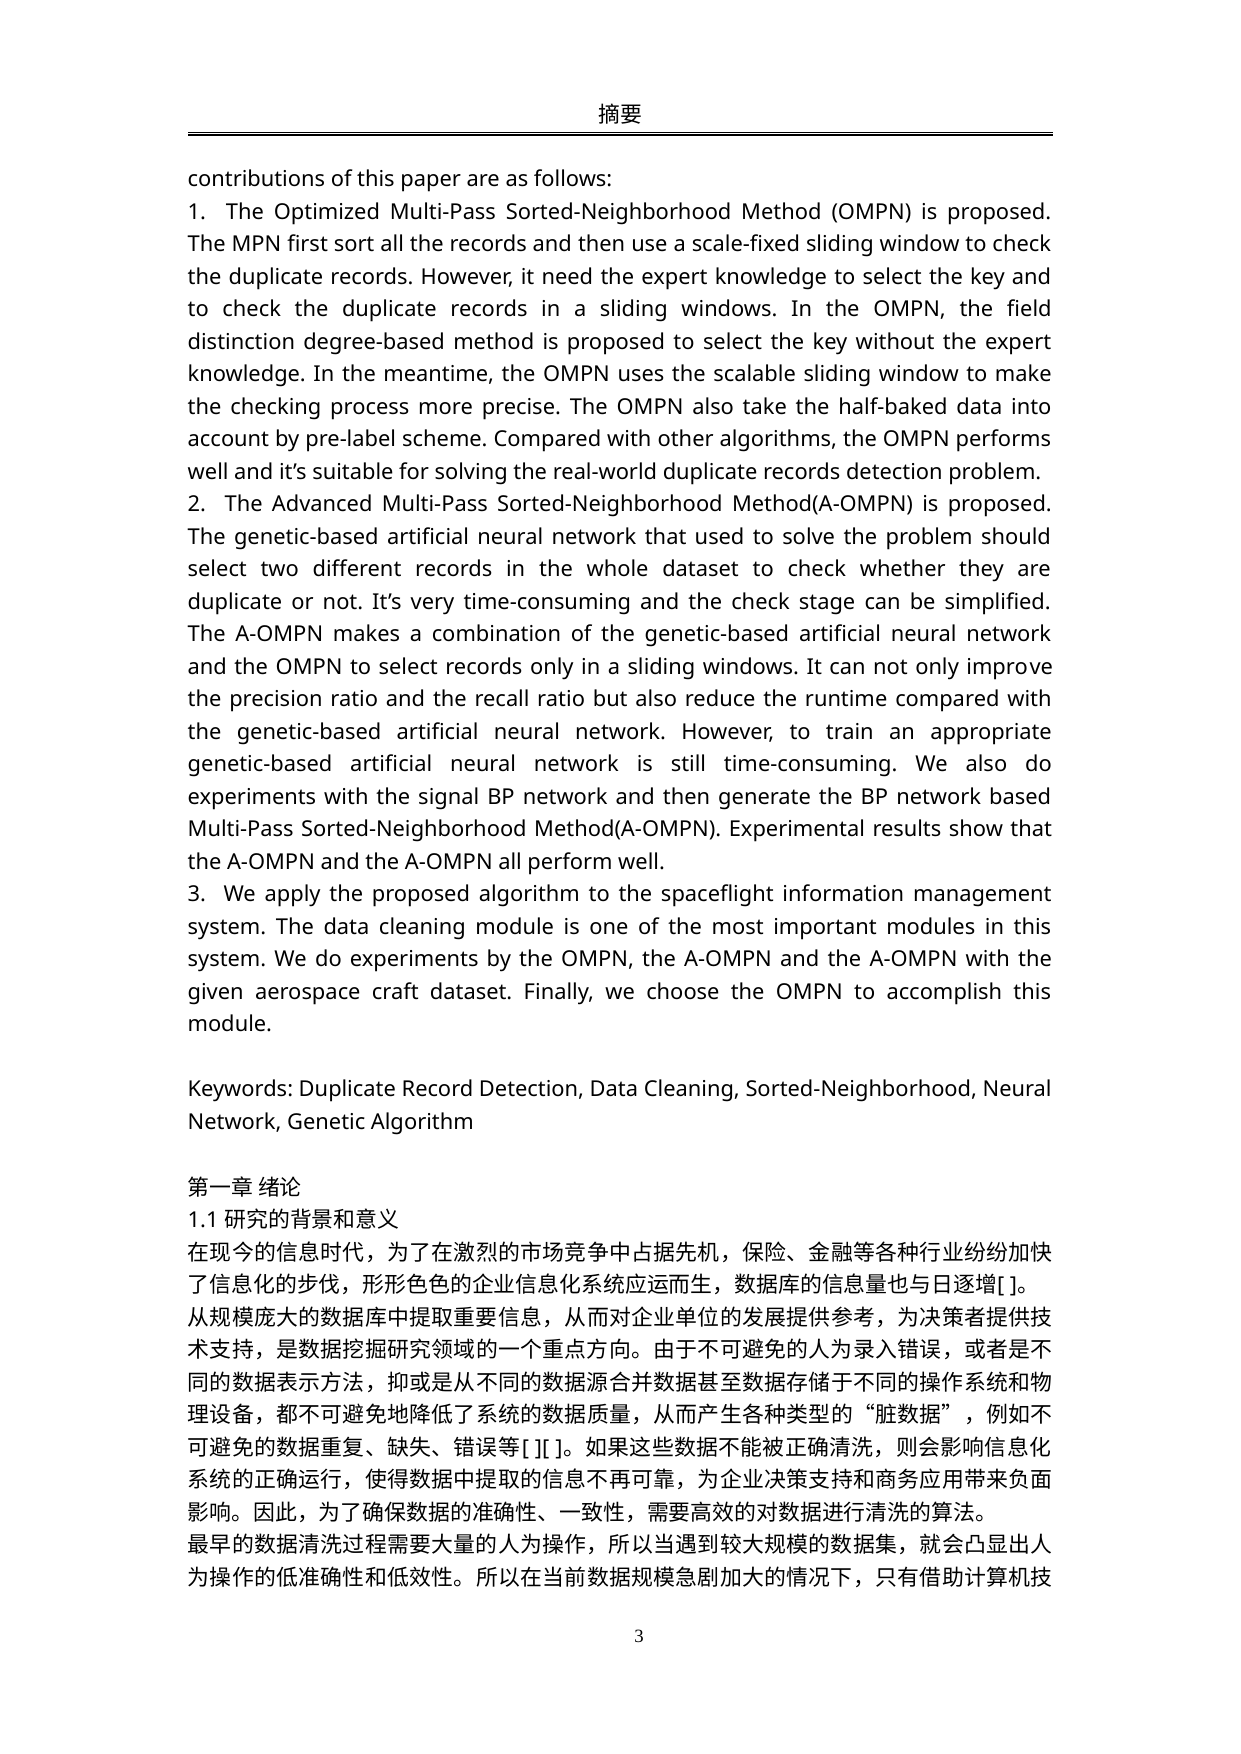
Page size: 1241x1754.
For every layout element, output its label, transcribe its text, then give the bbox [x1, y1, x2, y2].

text 3. We apply the proposed algorithm to the spaceflight information management system. The data cleaning module is one of the most important modules in this system. We do experiments by the OMPN, the A-OMPN and the A-OMPN with the given aerospace craft dataset. Finally, we choose the OMPN to accomplish this module. [187, 877, 1053, 1039]
text 在现今的信息时代，为了在激烈的市场竞争中占据先机，保险、金融等各种行业纷纷加快了信息化的步伐，形形色色的企业信息化系统应运而生，数据库的信息量也与日逐增[ ]。 [187, 1234, 1053, 1299]
text Keywords: Duplicate Record Detection, Data Cleaning, Sorted-Neighborhood, Neural Network, Genetic Algorithm [187, 1072, 1053, 1137]
text 第一章 绪论 [187, 1169, 1053, 1202]
text 1. The Optimized Multi-Pass Sorted-Neighborhood Method (OMPN) is proposed. The MPN first sort all the records and then use a scale-fixed sliding window to check the duplicate records. However, it need the expert knowledge to select the key and to check the duplicate records in a sliding windows. In the OMPN, the field distinction degree-based method is proposed to select the key without the expert knowledge. In the meantime, the OMPN uses the scalable sliding window to make the checking process more precise. The OMPN also take the half-baked data into account by pre-label scheme. Compared with other algorithms, the OMPN performs well and it’s suitable for solving the real-world duplicate records detection problem. [187, 194, 1053, 487]
text 从规模庞大的数据库中提取重要信息，从而对企业单位的发展提供参考，为决策者提供技术支持，是数据挖掘研究领域的一个重点方向。由于不可避免的人为录入错误，或者是不同的数据表示方法，抑或是从不同的数据源合并数据甚至数据存储于不同的操作系统和物理设备，都不可避免地降低了系统的数据质量，从而产生各种类型的“脏数据”，例如不可避免的数据重复、缺失、错误等[ ][ ]。如果这些数据不能被正确清洗，则会影响信息化系统的正确运行，使得数据中提取的信息不再可靠，为企业决策支持和商务应用带来负面影响。因此，为了确保数据的准确性、一致性，需要高效的对数据进行清洗的算法。 [187, 1299, 1053, 1527]
text 1.1 研究的背景和意义 [187, 1202, 1053, 1234]
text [187, 162, 1053, 194]
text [187, 1527, 1053, 1592]
text 2. The Advanced Multi-Pass Sorted-Neighborhood Method(A-OMPN) is proposed. The genetic-based artificial neural network that used to solve the problem should select two different records in the whole dataset to check whether they are duplicate or not. It’s very time-consuming and the check stage can be simplified. The A-OMPN makes a combination of the genetic-based artificial neural network and the OMPN to select records only in a sliding windows. It can not only improve the precision ratio and the recall ratio but also reduce the runtime compared with the genetic-based artificial neural network. However, to train an appropriate genetic-based artificial neural network is still time-consuming. We also do experiments with the signal BP network and then generate the BP network based Multi-Pass Sorted-Neighborhood Method(A-OMPN). Experimental results show that the A-OMPN and the A-OMPN all perform well. [187, 487, 1053, 877]
